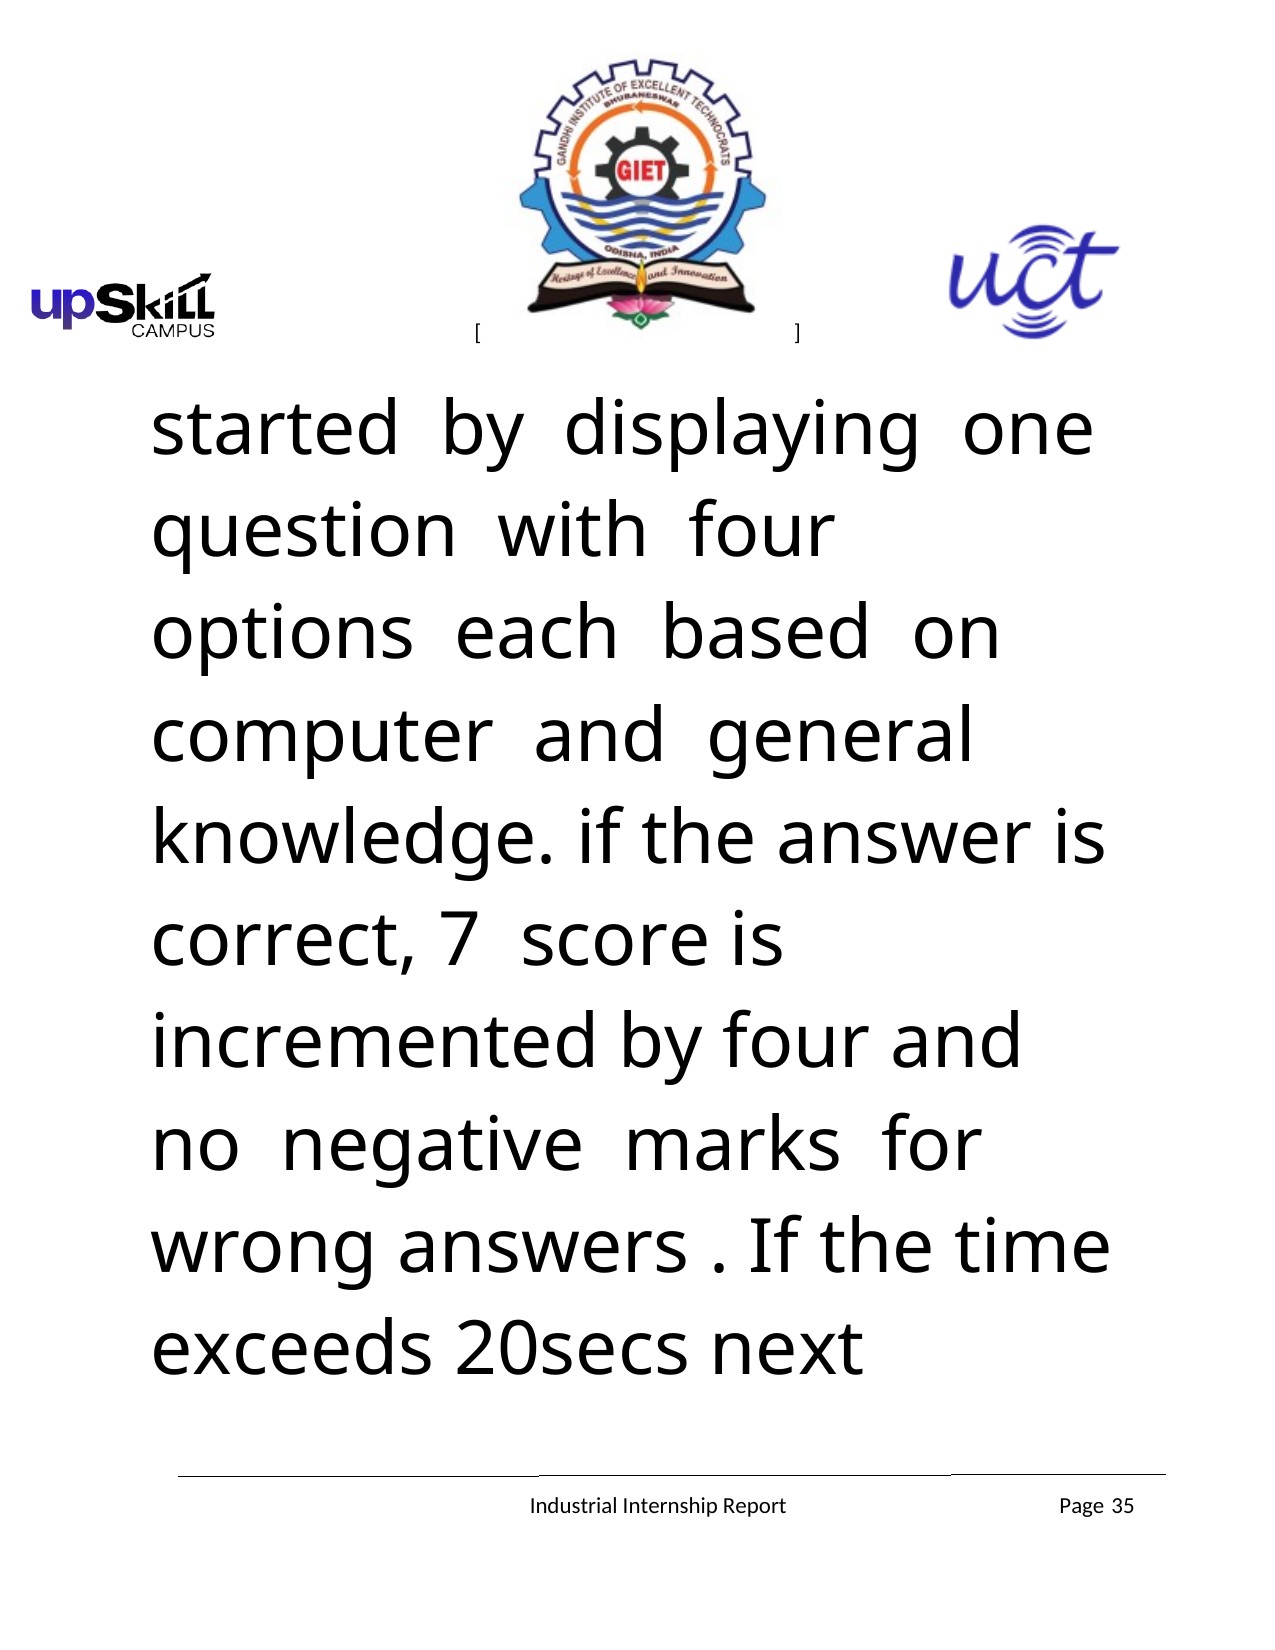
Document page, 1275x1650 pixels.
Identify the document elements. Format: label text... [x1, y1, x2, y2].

picture [946, 215, 1125, 341]
text started by displaying one question with four options each based on computer and general [150, 374, 1134, 783]
picture [481, 28, 794, 341]
text knowledge. if the answer is correct, 7 score is incremented by four and no negative marks for [150, 783, 1134, 1192]
text wrong answers . If the time exceeds 20secs next question will come automatically after giving [150, 1192, 1134, 1396]
picture [0, 261, 246, 341]
